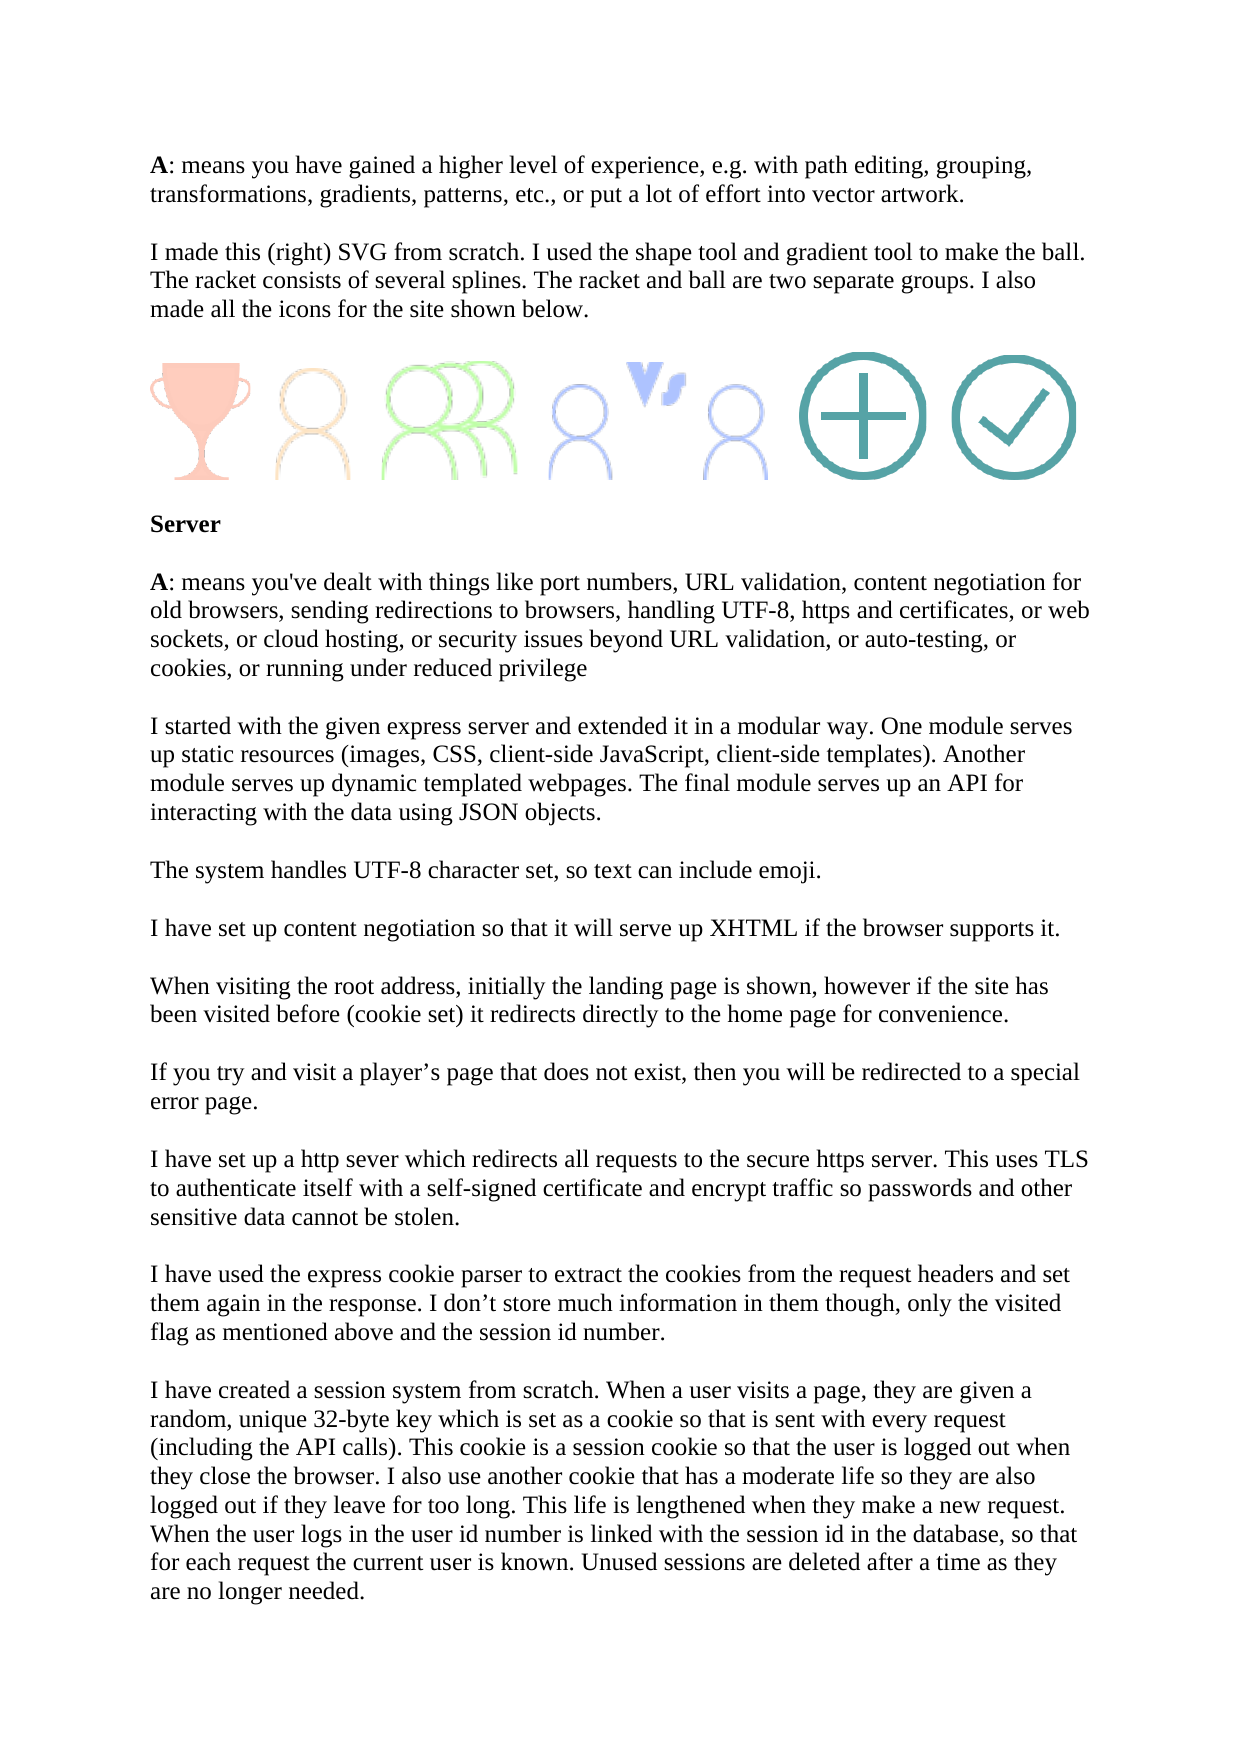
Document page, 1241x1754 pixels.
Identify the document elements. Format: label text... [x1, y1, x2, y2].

picture [799, 352, 927, 480]
text I started with the given express server and extended it in a modular way. One module serves up static resources (images, CSS, client-side JavaScript, client-side templates). Another module serves up dynamic templated webpages. The final module serves up an API for interacting with the data using JSON objects. [150, 711, 1090, 826]
text I made this (right) SVG from scratch. I used the shape tool and gradient tool to make the ball. The racket consists of several splines. The racket and ball are two separate groups. I also made all the icons for the site shown below. [150, 237, 1090, 323]
text Server [150, 509, 1090, 537]
picture [951, 355, 1077, 480]
text A: means you have gained a higher level of experience, e.g. with path editing, grouping, transformations, gradients, patterns, etc., or put a lot of effort into vector artwork. [150, 150, 1090, 207]
text If you try and visit a player’s page that does not exist, then you will be redirected to a special error page. [150, 1057, 1090, 1115]
text The system handles UTF-8 character set, so text can include emoji. [150, 855, 1090, 884]
text I have set up a http sever which redirects all requests to the secure https server. This uses TLS to authenticate itself with a self-signed certificate and encrypt traffic so passwords and other sensitive data cannot be stolen. [150, 1144, 1090, 1230]
text A: means you've dealt with things like port numbers, URL validation, content negotiation for old browsers, sending redirections to browsers, handling UTF-8, https and certificates, or web sockets, or cloud hosting, or security issues beyond URL validation, or auto-testing, or cookies, or running under reduced privilege [150, 567, 1090, 682]
text I have set up content negotiation so that it will serve up XHTML if the browser supports it. [150, 913, 1090, 942]
text I have used the express cookie parser to extract the cookies from the request headers and set them again in the response. I don’t store much information in them though, only the visited flag as mentioned above and the session id number. [150, 1259, 1090, 1346]
text When visiting the root address, initially the landing page is shown, however if the site has been visited before (cookie set) it redirects directly to the home page for convenience. [150, 971, 1090, 1028]
